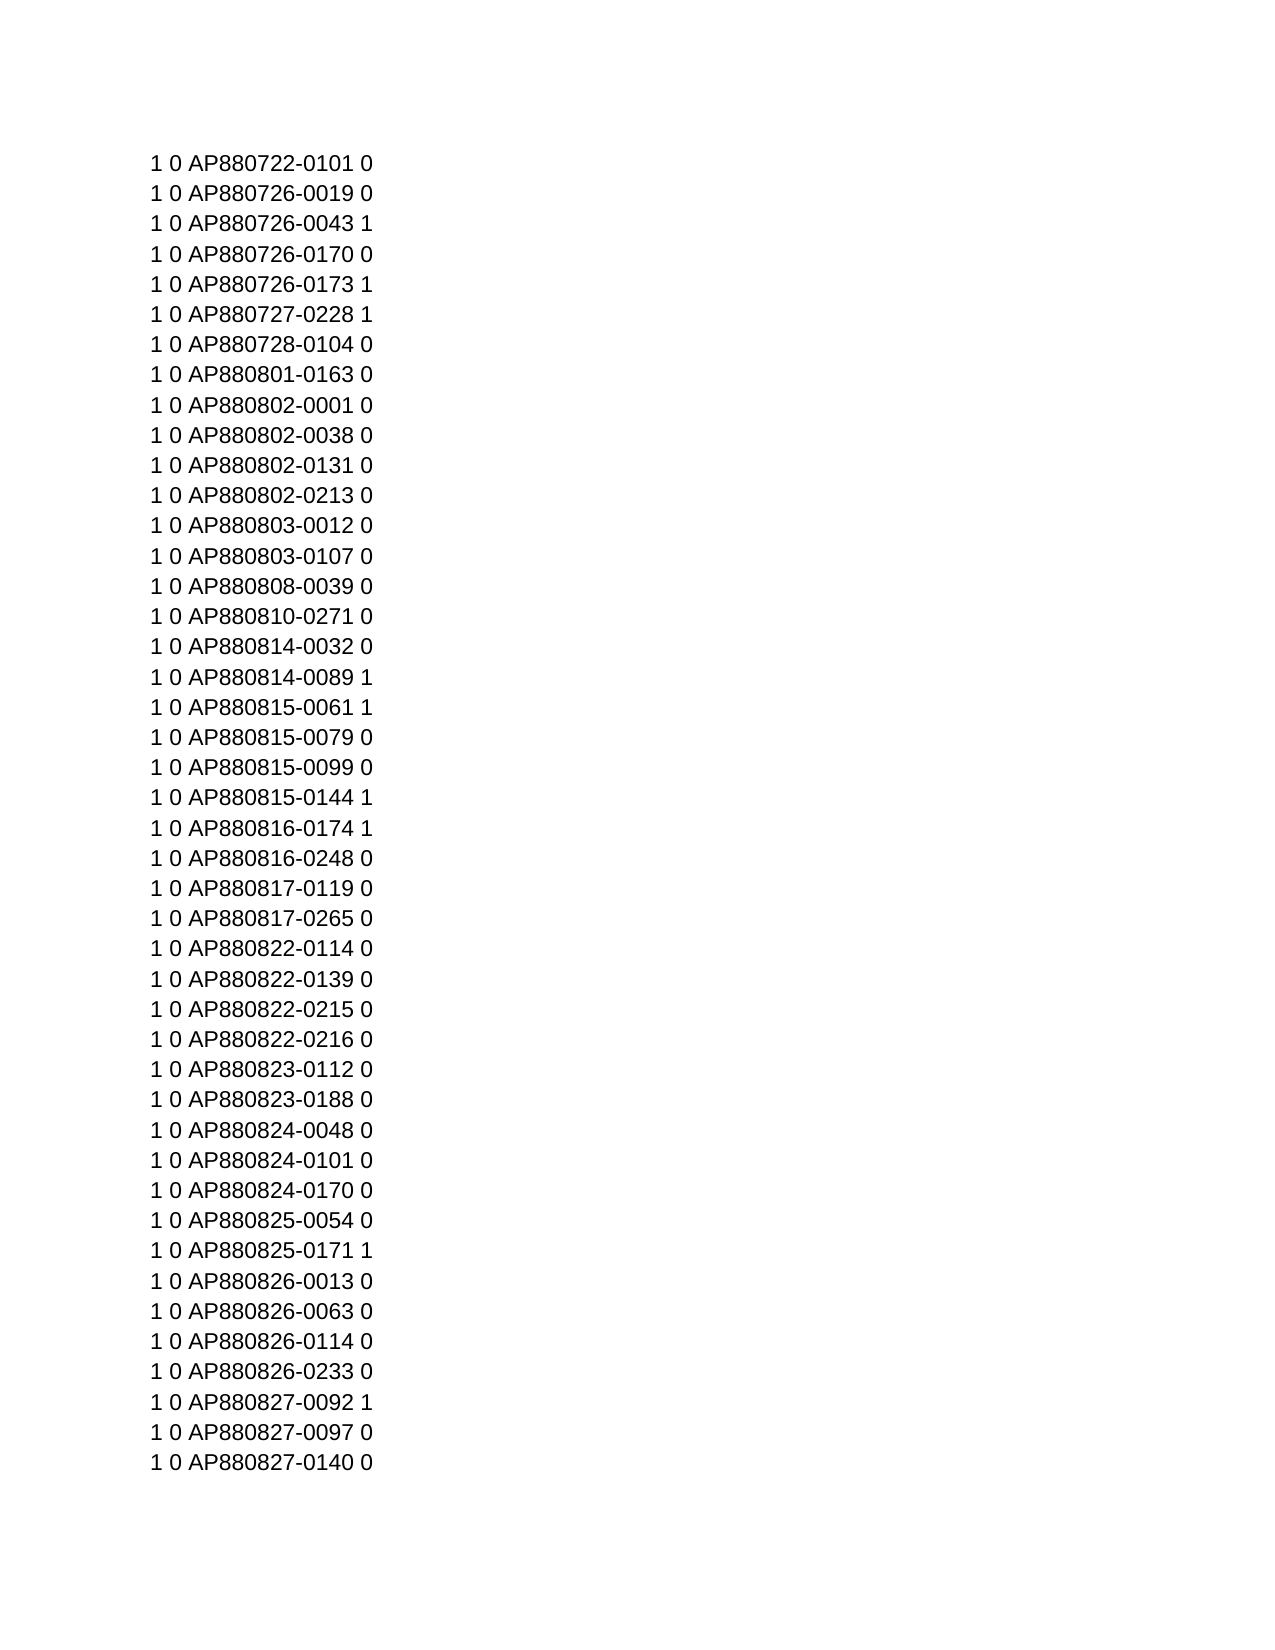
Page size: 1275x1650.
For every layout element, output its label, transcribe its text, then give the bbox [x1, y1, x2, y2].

text 1 0 AP880815-0061 1 [150, 694, 1125, 720]
text 1 0 AP880823-0188 0 [150, 1086, 1125, 1113]
text 1 0 AP880827-0097 0 [150, 1419, 1125, 1445]
text 1 0 AP880816-0248 0 [150, 845, 1125, 871]
text 1 0 AP880810-0271 0 [150, 603, 1125, 629]
text 1 0 AP880825-0054 0 [150, 1207, 1125, 1234]
text 1 0 AP880727-0228 1 [150, 301, 1125, 327]
text 1 0 AP880808-0039 0 [150, 573, 1125, 599]
text 1 0 AP880815-0144 1 [150, 784, 1125, 811]
text 1 0 AP880824-0170 0 [150, 1177, 1125, 1203]
text 1 0 AP880817-0265 0 [150, 905, 1125, 932]
text 1 0 AP880801-0163 0 [150, 361, 1125, 388]
text 1 0 AP880822-0139 0 [150, 966, 1125, 992]
text 1 0 AP880726-0019 0 [150, 180, 1125, 207]
text 1 0 AP880803-0107 0 [150, 543, 1125, 569]
text 1 0 AP880824-0048 0 [150, 1117, 1125, 1143]
text 1 0 AP880815-0099 0 [150, 754, 1125, 781]
text 1 0 AP880824-0101 0 [150, 1147, 1125, 1173]
text 1 0 AP880722-0101 0 [150, 150, 1125, 176]
text 1 0 AP880823-0112 0 [150, 1056, 1125, 1083]
text 1 0 AP880726-0043 1 [150, 210, 1125, 237]
text 1 0 AP880815-0079 0 [150, 724, 1125, 750]
text 1 0 AP880726-0173 1 [150, 271, 1125, 297]
text 1 0 AP880802-0213 0 [150, 482, 1125, 509]
text 1 0 AP880726-0170 0 [150, 241, 1125, 267]
text 1 0 AP880825-0171 1 [150, 1237, 1125, 1264]
text 1 0 AP880816-0174 1 [150, 814, 1125, 841]
text 1 0 AP880822-0215 0 [150, 996, 1125, 1022]
text 1 0 AP880803-0012 0 [150, 512, 1125, 539]
text 1 0 AP880822-0114 0 [150, 935, 1125, 962]
text 1 0 AP880826-0233 0 [150, 1358, 1125, 1385]
text 1 0 AP880817-0119 0 [150, 875, 1125, 901]
text 1 0 AP880826-0013 0 [150, 1268, 1125, 1294]
text 1 0 AP880728-0104 0 [150, 331, 1125, 358]
text 1 0 AP880827-0092 1 [150, 1388, 1125, 1415]
text 1 0 AP880826-0063 0 [150, 1298, 1125, 1324]
text 1 0 AP880802-0038 0 [150, 422, 1125, 448]
text 1 0 AP880827-0140 0 [150, 1449, 1125, 1475]
text 1 0 AP880826-0114 0 [150, 1328, 1125, 1354]
text 1 0 AP880802-0001 0 [150, 392, 1125, 418]
text 1 0 AP880814-0089 1 [150, 663, 1125, 690]
text 1 0 AP880822-0216 0 [150, 1026, 1125, 1052]
text 1 0 AP880814-0032 0 [150, 633, 1125, 660]
text 1 0 AP880802-0131 0 [150, 452, 1125, 478]
